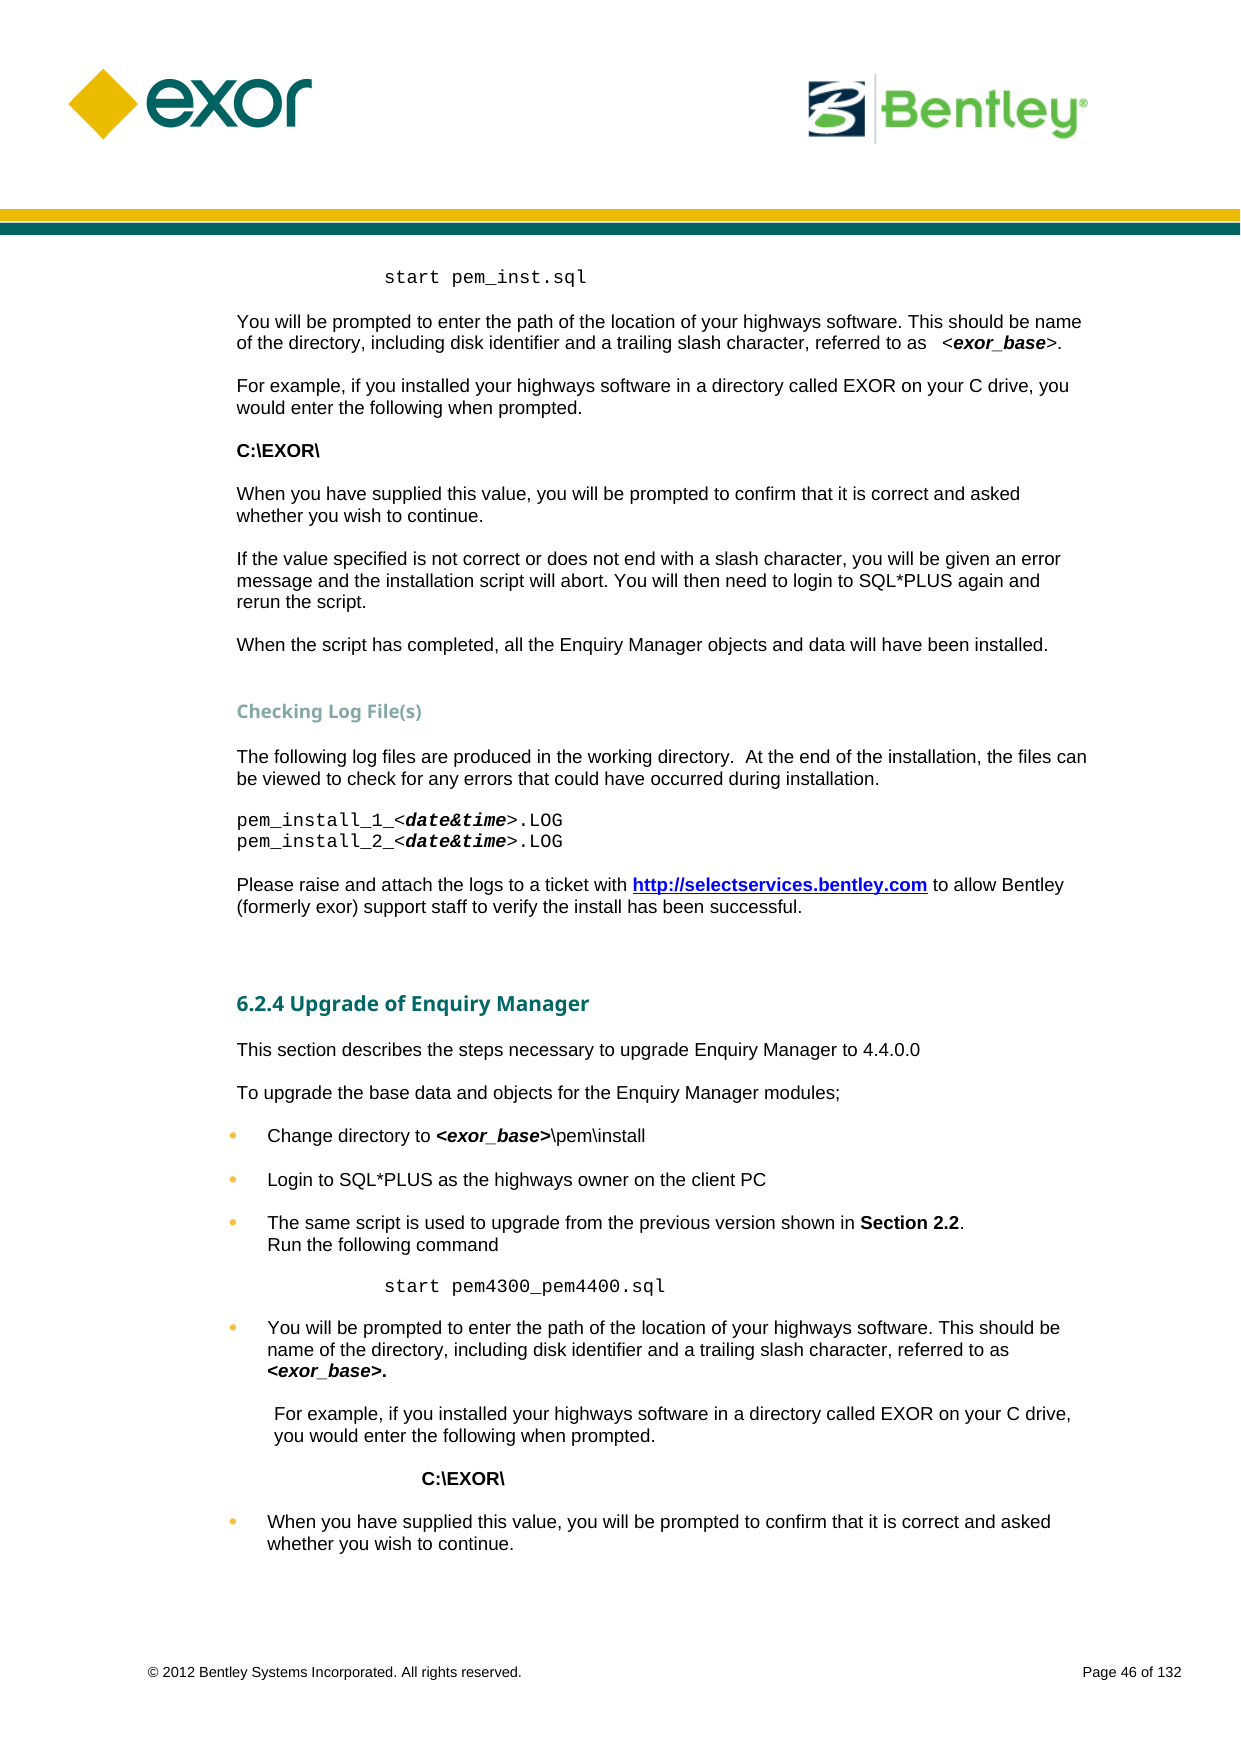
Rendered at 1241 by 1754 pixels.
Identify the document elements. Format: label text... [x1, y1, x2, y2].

text For example, if you installed your highways software in a directory called EXOR on your C drive, you would enter the following when prompted. [274, 1403, 1088, 1446]
text The following log files are produced in the working directory. At the end of the installation, the files can be viewed to check for any errors that could have occurred during installation. [236, 746, 1088, 789]
text pem_install_1_<date&time>.LOG [236, 811, 1088, 832]
text pem_install_2_<date&time>.LOG [236, 832, 1088, 853]
text If the value specified is not correct or does not end with a slash character, you will be given an error message and the installation script will abort. You will then need to login to SQL*PLUS again and rerun the script. [236, 548, 1088, 612]
list You will be prompted to enter the path of the location of your highways software. This should be name of the directory, including disk identifier and a trailing slash character, referred to as <exor_base>. [229, 1317, 1088, 1382]
list When you have supplied this value, you will be prompted to confirm that it is correct and asked whether you wish to continue. [229, 1511, 1088, 1554]
text When the script has completed, all the Enquiry Manager objects and data will have been installed. [236, 634, 1088, 656]
text Please raise and attach the logs to a ticket with http://selectservices.bentley.com to allow Bentley (formerly exor) support staff to verify the install has been successful. [236, 874, 1088, 917]
text This section describes the steps necessary to upgrade Enquiry Manager to 4.4.0.0 [236, 1039, 1088, 1061]
text Run the following command [267, 1233, 1088, 1255]
subtitle Checking Log File(s) [236, 699, 1088, 724]
text start pem_inst.sql [236, 266, 1088, 289]
subtitle Upgrade of Enquiry Manager [236, 989, 1088, 1017]
text When you have supplied this value, you will be prompted to confirm that it is correct and asked whether you wish to continue. [236, 483, 1088, 526]
text You will be prompted to enter the path of the location of your highways software. This should be name of the directory, including disk identifier and a trailing slash character, referred to as <exor_base>. [236, 311, 1088, 354]
picture [0, 0, 1241, 236]
text C:\EXOR\ [421, 1468, 1088, 1489]
list Change directory to <exor_base>\pem\install [229, 1125, 1088, 1147]
list The same script is used to upgrade from the previous version shown in Section 2.2. [229, 1212, 1088, 1233]
text start pem4300_pem4400.sql [185, 1276, 1088, 1298]
text To upgrade the base data and objects for the Enquiry Manager modules; [236, 1082, 1088, 1104]
list Login to SQL*PLUS as the highways owner on the client PC [229, 1168, 1088, 1190]
text C:\EXOR\ [236, 440, 1088, 462]
text For example, if you installed your highways software in a directory called EXOR on your C drive, you would enter the following when prompted. [236, 375, 1088, 418]
